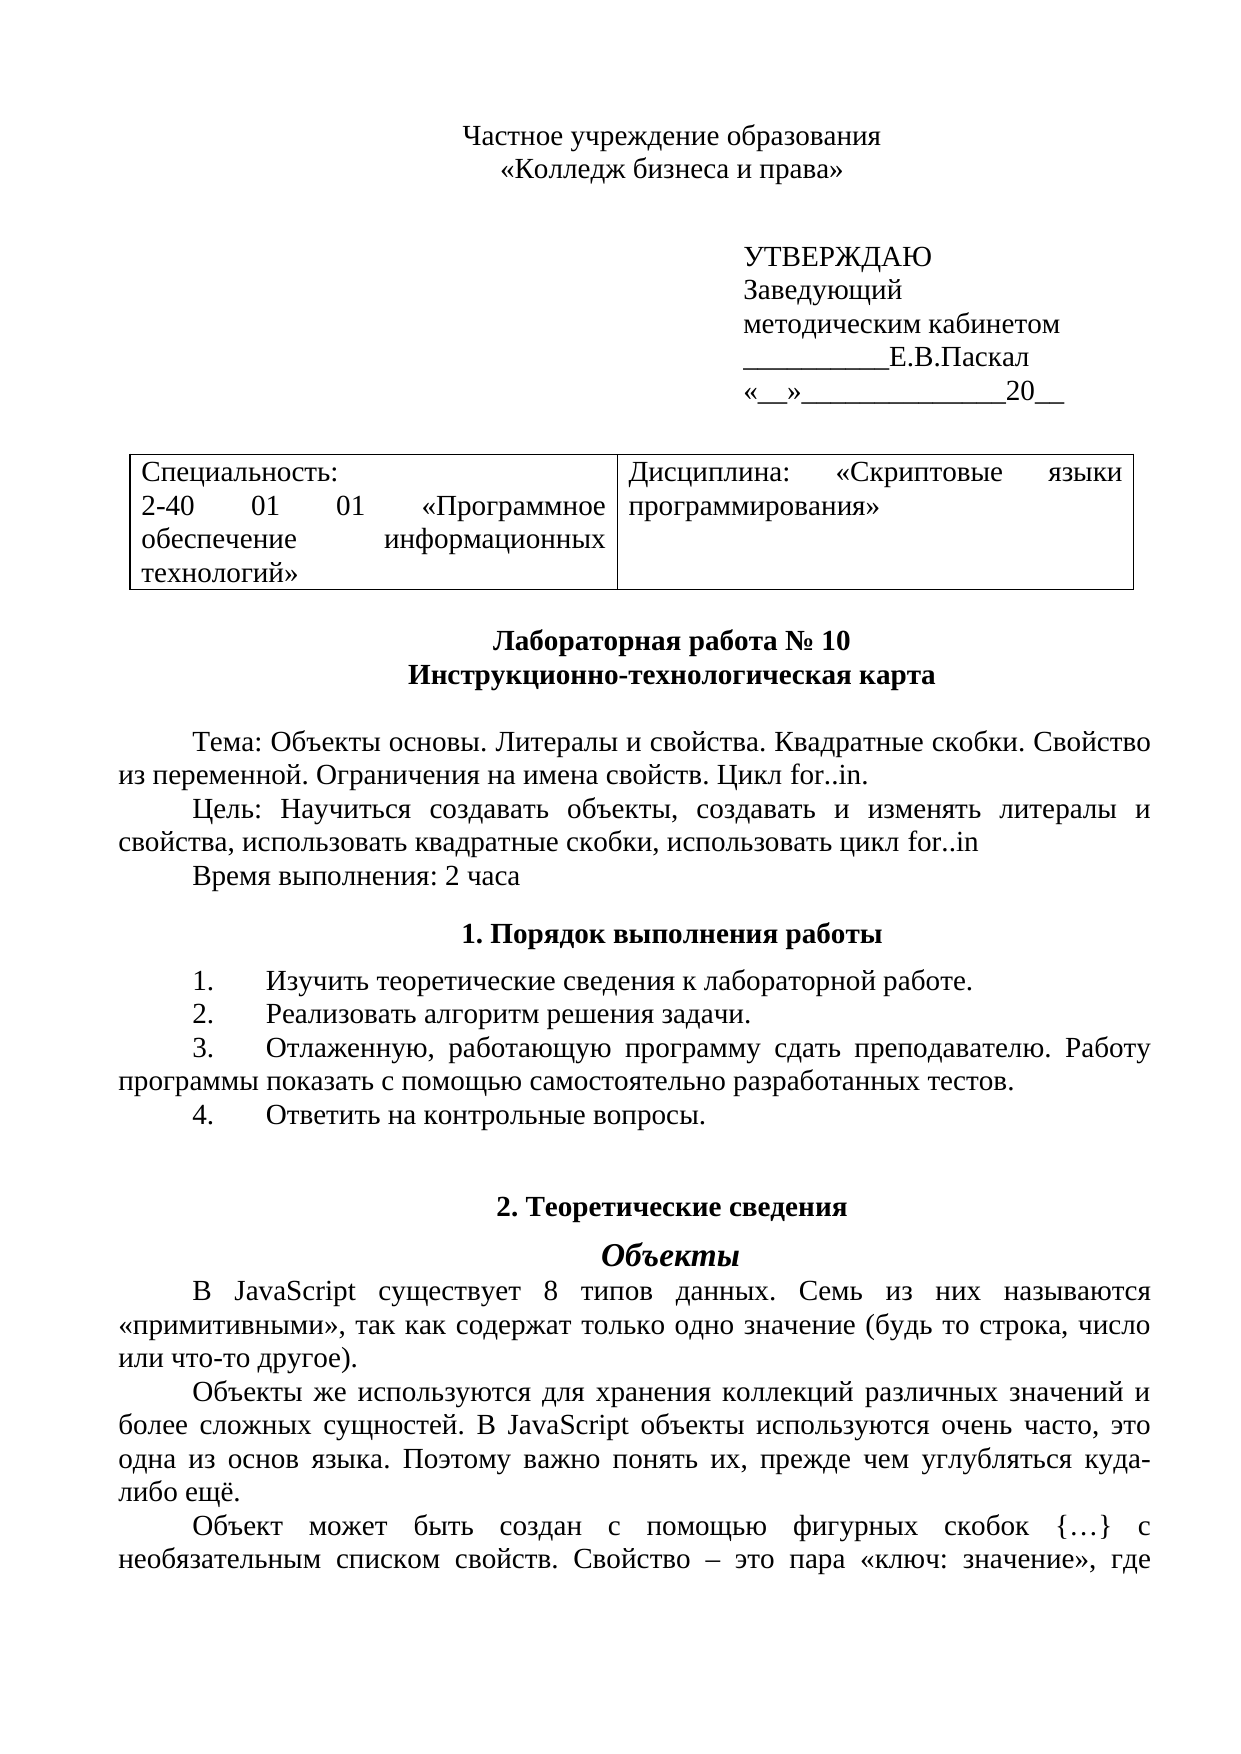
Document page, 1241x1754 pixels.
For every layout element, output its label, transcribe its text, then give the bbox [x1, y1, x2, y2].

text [118, 1508, 1152, 1575]
text «Колледж бизнеса и права» [118, 152, 1152, 185]
text Инструкционно-технологическая карта [118, 657, 1152, 690]
text 1. Изучить теоретические сведения к лабораторной работе. [118, 963, 1152, 996]
text Объекты же используются для хранения коллекций различных значений и более сложных сущностей. В JavaScript объекты используются очень часто, это одна из основ языка. Поэтому важно понять их, прежде чем углубляться куда-либо ещё. [118, 1374, 1152, 1508]
title Объекты [118, 1235, 1152, 1273]
subtitle Теоретические сведения [118, 1189, 1152, 1222]
text Цель: Научиться создавать объекты, создавать и изменять литералы и свойства, использовать квадратные скобки, использовать цикл for..in [118, 791, 1152, 858]
table_header Дисциплина: «Скриптовые языки программирования» [618, 455, 1133, 589]
table_header Специальность: 2-40 01 01 «Программное обеспечение информационных технологий» [131, 455, 617, 589]
text Время выполнения: 2 часа [118, 858, 1152, 892]
text 4. Ответить на контрольные вопросы. [118, 1097, 1152, 1130]
text 3. Отлаженную, работающую программу сдать преподавателю. Работу программы показать с помощью самостоятельно разработанных тестов. [118, 1030, 1152, 1097]
text 2. Реализовать алгоритм решения задачи. [118, 996, 1152, 1030]
subtitle Порядок выполнения работы [118, 917, 1152, 950]
table_header УТВЕРЖДАЮ Заведующий методическим кабинетом __________Е.В.Паскал «__»______________20__ [732, 239, 1133, 440]
text Лабораторная работа № 10 [118, 623, 1152, 657]
text В JavaScript существует 8 типов данных. Семь из них называются «примитивными», так как содержат только одно значение (будь то строка, число или что-то другое). [118, 1273, 1152, 1374]
text Частное учреждение образования [118, 118, 1152, 152]
text Тема: Объекты основы. Литералы и свойства. Квадратные скобки. Свойство из переменной. Ограничения на имена свойств. Цикл for..in. [118, 724, 1152, 791]
